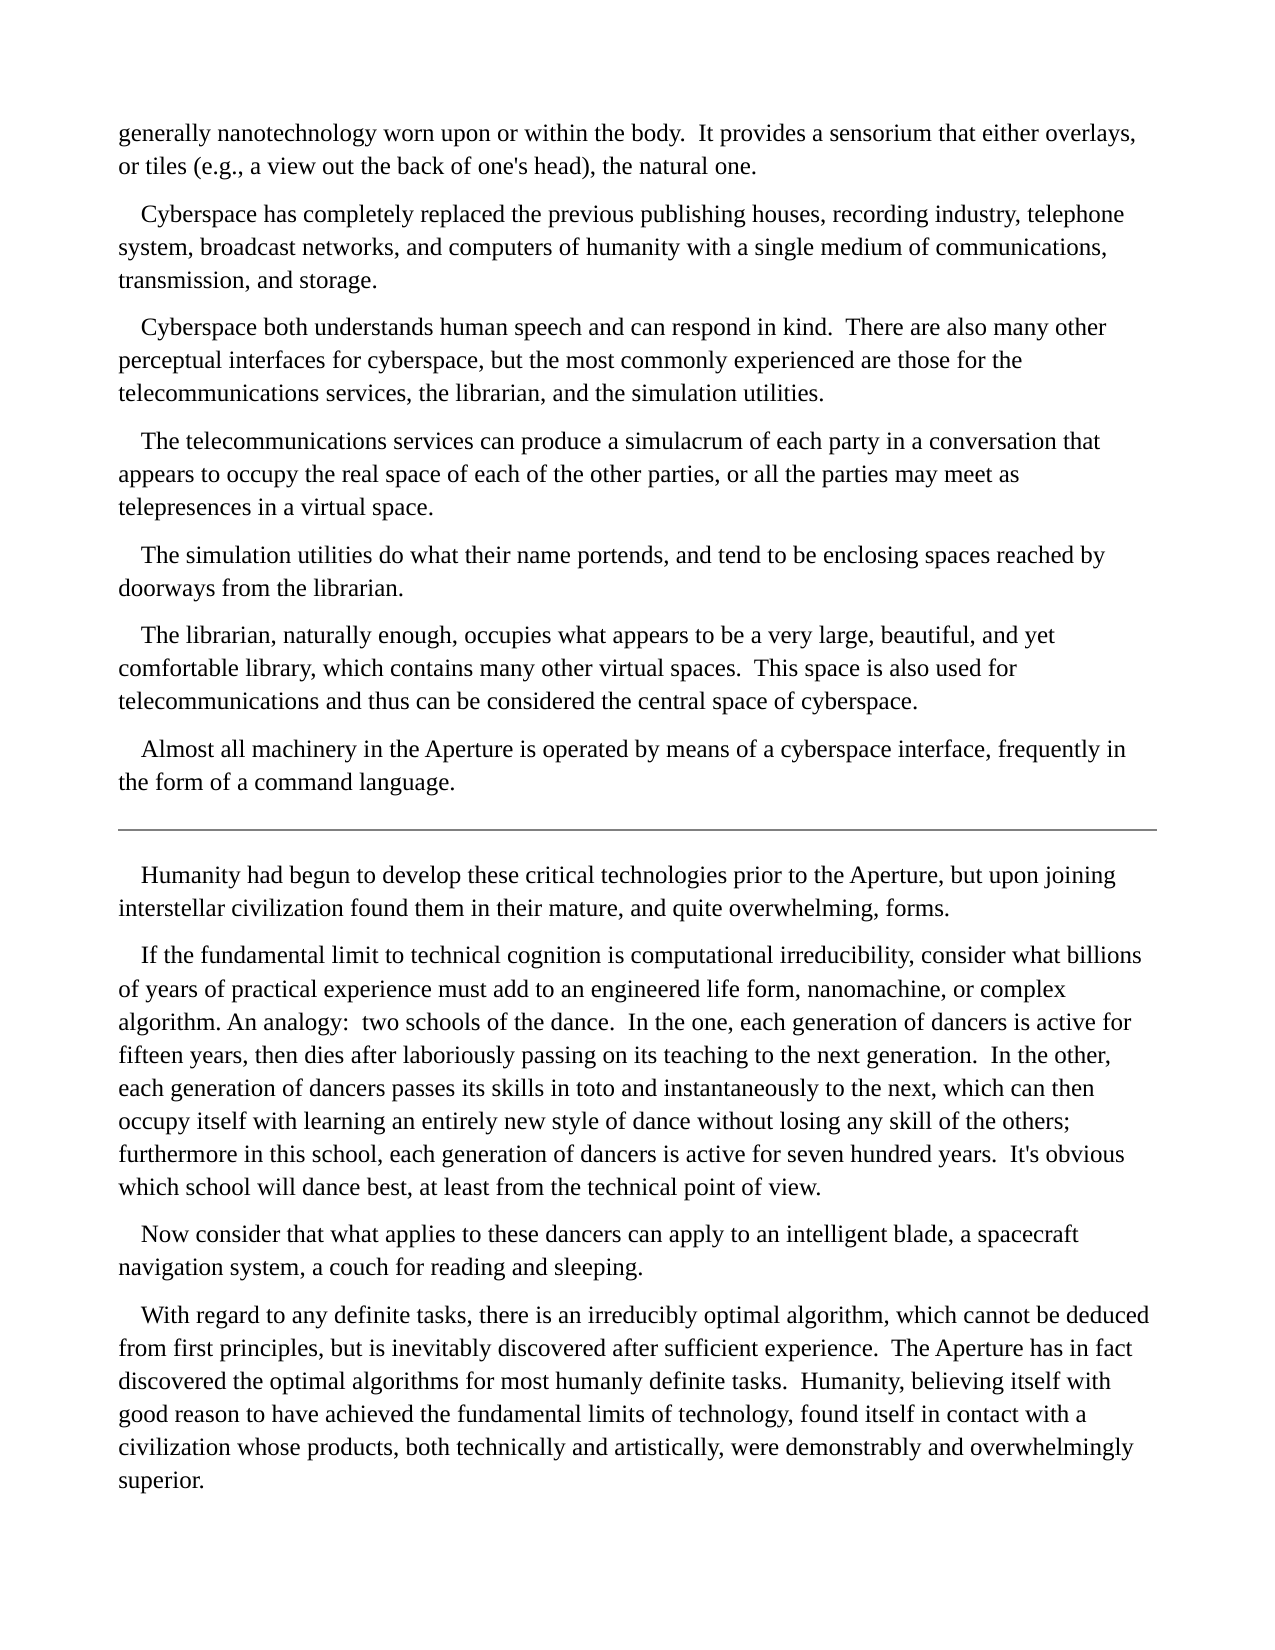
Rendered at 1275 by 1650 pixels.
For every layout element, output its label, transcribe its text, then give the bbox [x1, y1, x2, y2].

list With regard to any definite tasks, there is an irreducibly optimal algorithm, which cannot be deduced from first principles, but is inevitably discovered after sufficient experience. The Aperture has in fact discovered the optimal algorithms for most humanly definite tasks. Humanity, believing itself with good reason to have achieved the fundamental limits of technology, found itself in contact with a civilization whose products, both technically and artistically, were demonstrably and overwhelmingly superior. [118, 1300, 1157, 1494]
list Almost all machinery in the Aperture is operated by means of a cyberspace interface, frequently in the form of a command language. [118, 734, 1157, 796]
list Cyberspace has completely replaced the previous publishing houses, recording industry, telephone system, broadcast networks, and computers of humanity with a single medium of communications, transmission, and storage. [118, 199, 1157, 293]
list If the fundamental limit to technical cognition is computational irreducibility, consider what billions of years of practical experience must add to an engineered life form, nanomachine, or complex algorithm. An analogy: two schools of the dance. In the one, each generation of dancers is active for fifteen years, then dies after laboriously passing on its teaching to the next generation. In the other, each generation of dancers passes its skills in toto and instantaneously to the next, which can then occupy itself with learning an entirely new style of dance without losing any skill of the others; furthermore in this school, each generation of dancers is active for seven hundred years. It's obvious which school will dance best, at least from the technical point of view. [118, 941, 1157, 1201]
list Now consider that what applies to these dancers can apply to an intelligent blade, a spacecraft navigation system, a couch for reading and sleeping. [118, 1219, 1157, 1281]
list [118, 118, 1157, 180]
list The simulation utilities do what their name portends, and tend to be enclosing spaces reached by doorways from the librarian. [118, 540, 1157, 601]
list The librarian, naturally enough, occupies what appears to be a very large, beautiful, and yet comfortable library, which contains many other virtual spaces. This space is also used for telecommunications and thus can be considered the central space of cyberspace. [118, 620, 1157, 715]
list Cyberspace both understands human speech and can respond in kind. There are also many other perceptual interfaces for cyberspace, but the most commonly experienced are those for the telecommunications services, the librarian, and the simulation utilities. [118, 312, 1157, 407]
list Humanity had begun to develop these critical technologies prior to the Aperture, but upon joining interstellar civilization found them in their mature, and quite overwhelming, forms. [118, 860, 1157, 922]
list The telecommunications services can produce a simulacrum of each party in a conversation that appears to occupy the real space of each of the other parties, or all the parties may meet as telepresences in a virtual space. [118, 426, 1157, 521]
